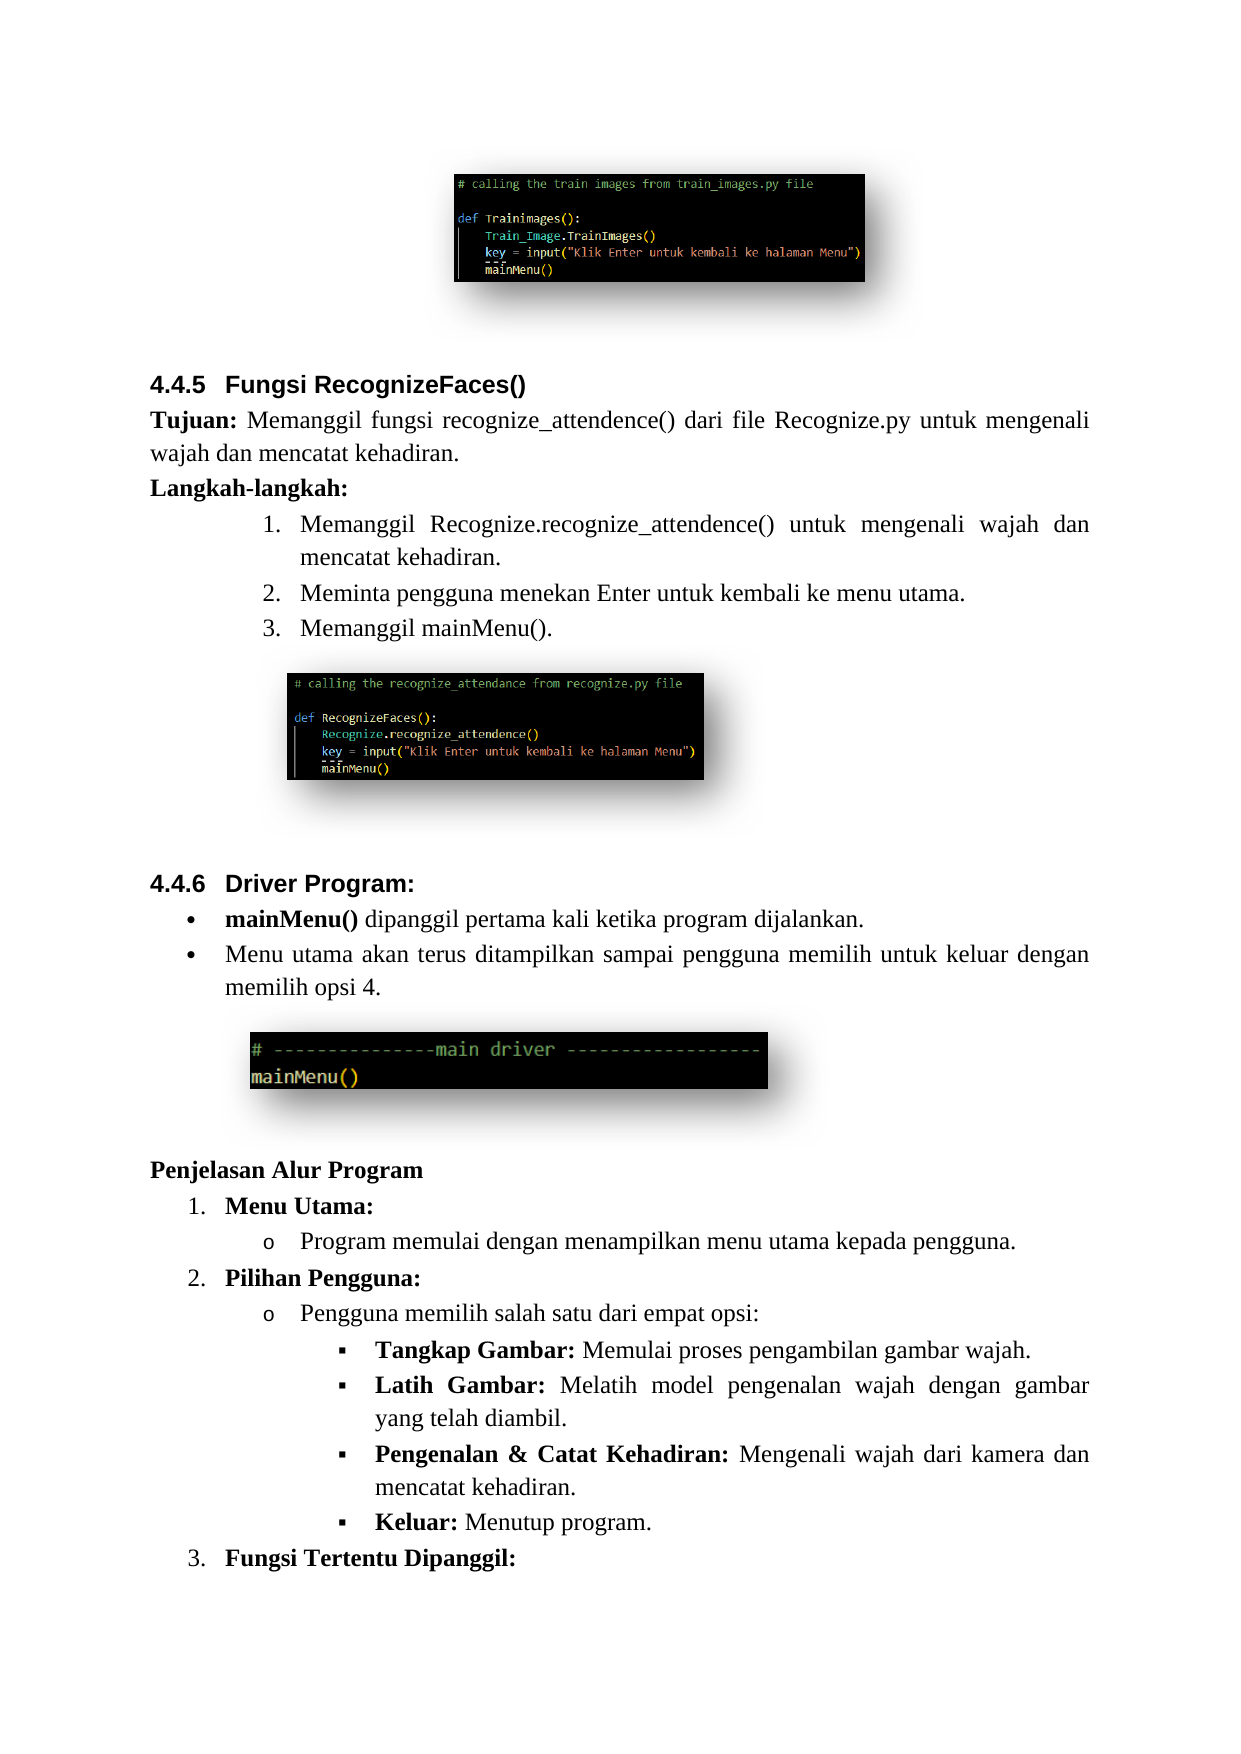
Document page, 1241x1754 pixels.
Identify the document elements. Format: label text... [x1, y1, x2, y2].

list Latih Gambar: Melatih model pengenalan wajah dengan gambar yang telah diambil. [337, 1370, 1090, 1432]
picture [250, 1032, 768, 1089]
list Fungsi Tertentu Dipanggil: [187, 1543, 1090, 1572]
list Program memulai dengan menampilkan menu utama kepada pengguna. [262, 1226, 1090, 1256]
list Keluar: Menutup program. [337, 1507, 1090, 1536]
list Pilihan Pengguna: [187, 1263, 1090, 1292]
text Penjelasan Alur Program [150, 1155, 1090, 1184]
list Meminta pengguna menekan Enter untuk kembali ke menu utama. [262, 578, 1090, 606]
list Memanggil Recognize.recognize_attendence() untuk mengenali wajah dan mencatat kehadiran. [262, 509, 1090, 571]
list Menu Utama: [187, 1191, 1090, 1219]
list Pengenalan & Catat Kehadiran: Mengenali wajah dari kamera dan mencatat kehadiran. [337, 1439, 1090, 1501]
subtitle Fungsi RecognizeFaces() [150, 370, 1090, 399]
picture [287, 673, 704, 780]
text Langkah-langkah: [150, 473, 1090, 502]
list Menu utama akan terus ditampilkan sampai pengguna memilih untuk keluar dengan memilih opsi 4. [187, 939, 1090, 1001]
text Tujuan: Memanggil fungsi recognize_attendence() dari file Recognize.py untuk mengenali wajah dan mencatat kehadiran. [150, 405, 1090, 467]
list Tangkap Gambar: Memulai proses pengambilan gambar wajah. [337, 1335, 1090, 1363]
subtitle Driver Program: [150, 869, 1090, 897]
list mainMenu() dipanggil pertama kali ketika program dijalankan. [187, 904, 1090, 932]
list Memanggil mainMenu(). [262, 613, 1090, 642]
list Pengguna memilih salah satu dari empat opsi: [262, 1298, 1090, 1328]
picture [454, 174, 865, 282]
